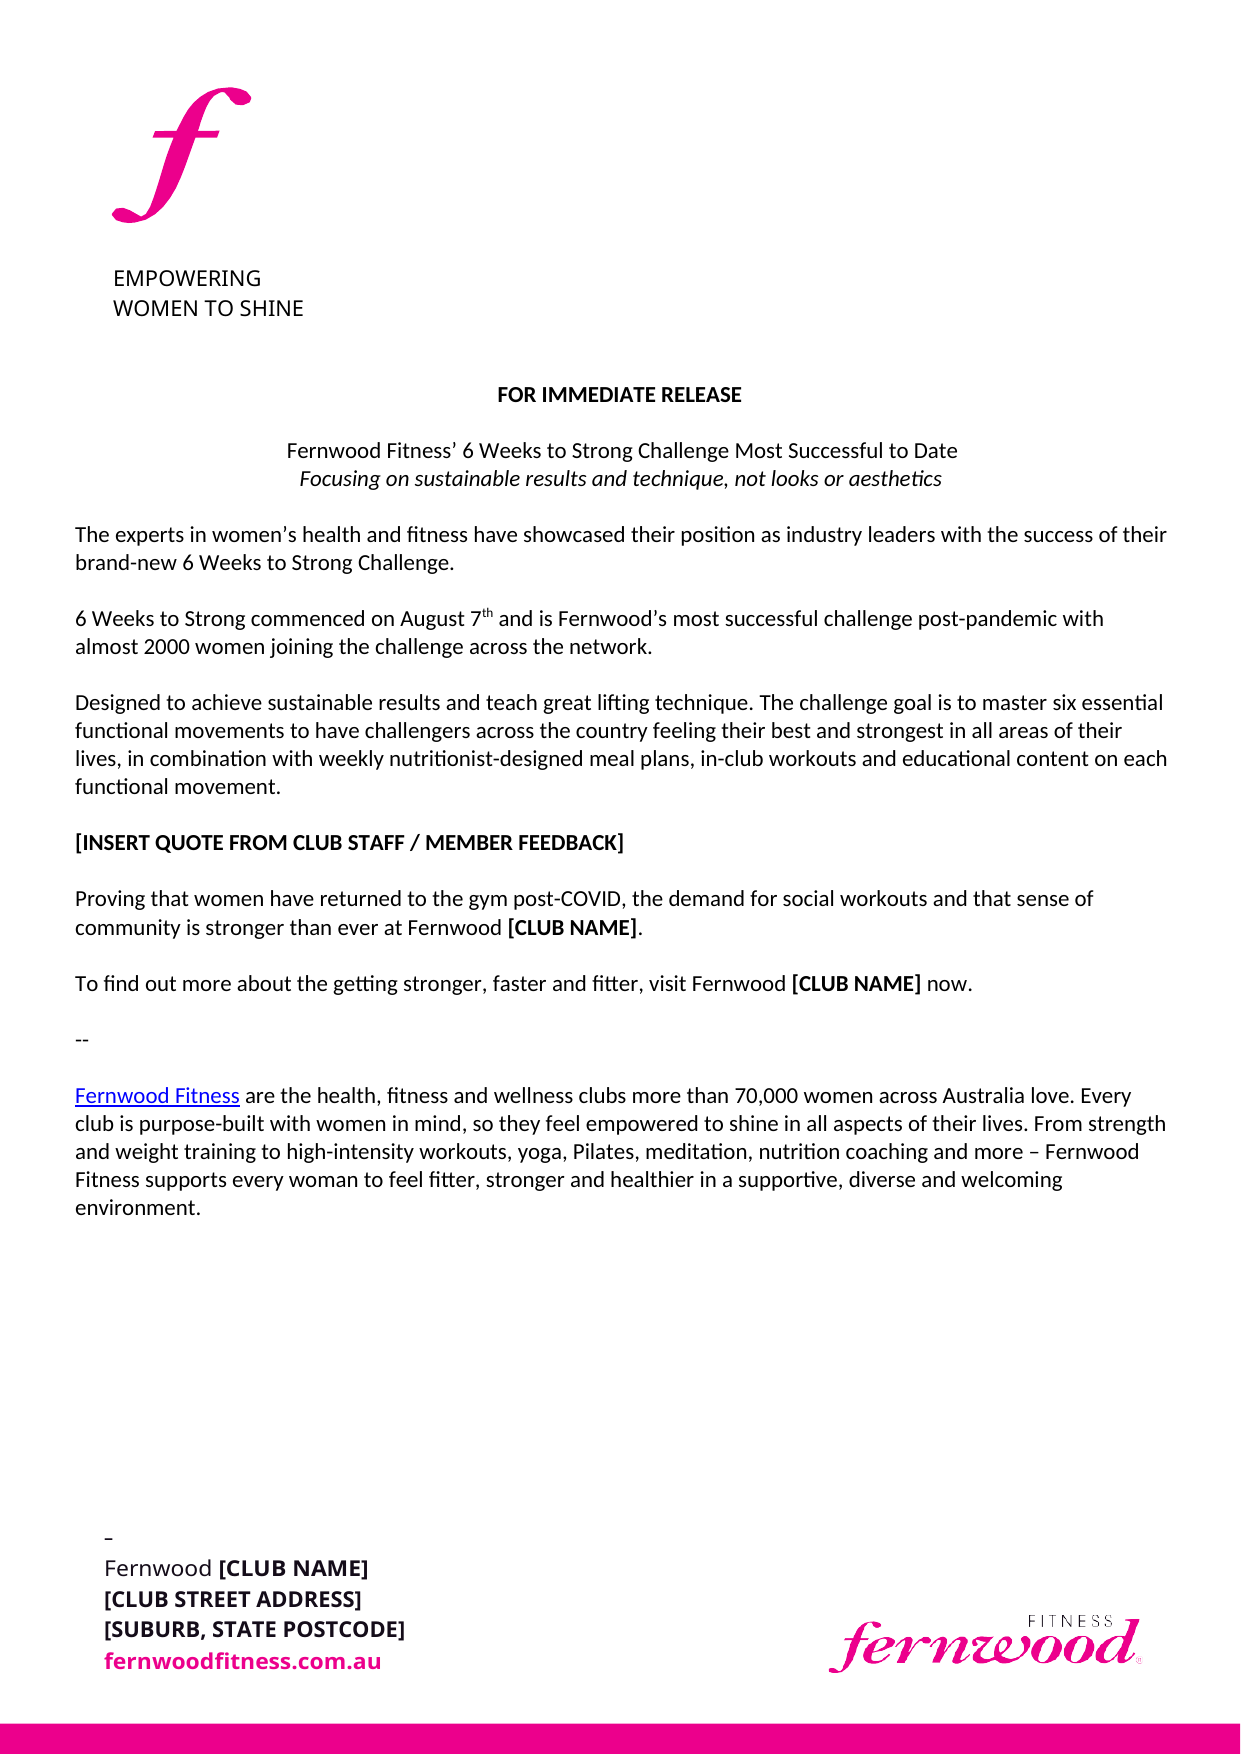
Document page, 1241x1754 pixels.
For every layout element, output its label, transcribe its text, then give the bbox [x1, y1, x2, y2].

text Fernwood Fitness are the health, fitness and wellness clubs more than 70,000 women across Australia love. Every club is purpose-built with women in mind, so they feel empowered to shine in all aspects of their lives. From strength and weight training to high-intensity workouts, yoga, Pilates, meditation, nutrition coaching and more – Fernwood Fitness supports every woman to feel fitter, stronger and healthier in a supportive, diverse and welcoming environment. [201, 1081, 1169, 1221]
text The experts in women’s health and fitness have showcased their position as industry leaders with the success of their brand-new 6 Weeks to Strong Challenge. [75, 520, 1169, 576]
text FOR IMMEDIATE RELEASE [75, 380, 1169, 408]
text Focusing on sustainable results and technique, not looks or aesthetics [75, 464, 1169, 492]
text Proving that women have returned to the gym post-COVID, the demand for social workouts and that sense of community is stronger than ever at Fernwood [CLUB NAME]. [75, 884, 1169, 941]
text [INSERT QUOTE FROM CLUB STAFF / MEMBER FEEDBACK] [75, 828, 1169, 857]
text 6 Weeks to Strong commenced on August 7th and is Fernwood’s most successful challenge post-pandemic with almost 2000 women joining the challenge across the network. [75, 604, 1169, 660]
text Fernwood Fitness’ 6 Weeks to Strong Challenge Most Successful to Date [75, 436, 1169, 464]
picture [828, 1615, 1143, 1673]
text -- [75, 1025, 1169, 1053]
text Designed to achieve sustainable results and teach great lifting technique. The challenge goal is to master six essential functional movements to have challengers across the country feeling their best and strongest in all areas of their lives, in combination with weekly nutritionist-designed meal plans, in-club workouts and educational content on each functional movement. [75, 688, 1169, 801]
text To find out more about the getting stronger, faster and fitter, visit Fernwood [CLUB NAME] now. [75, 969, 1169, 997]
